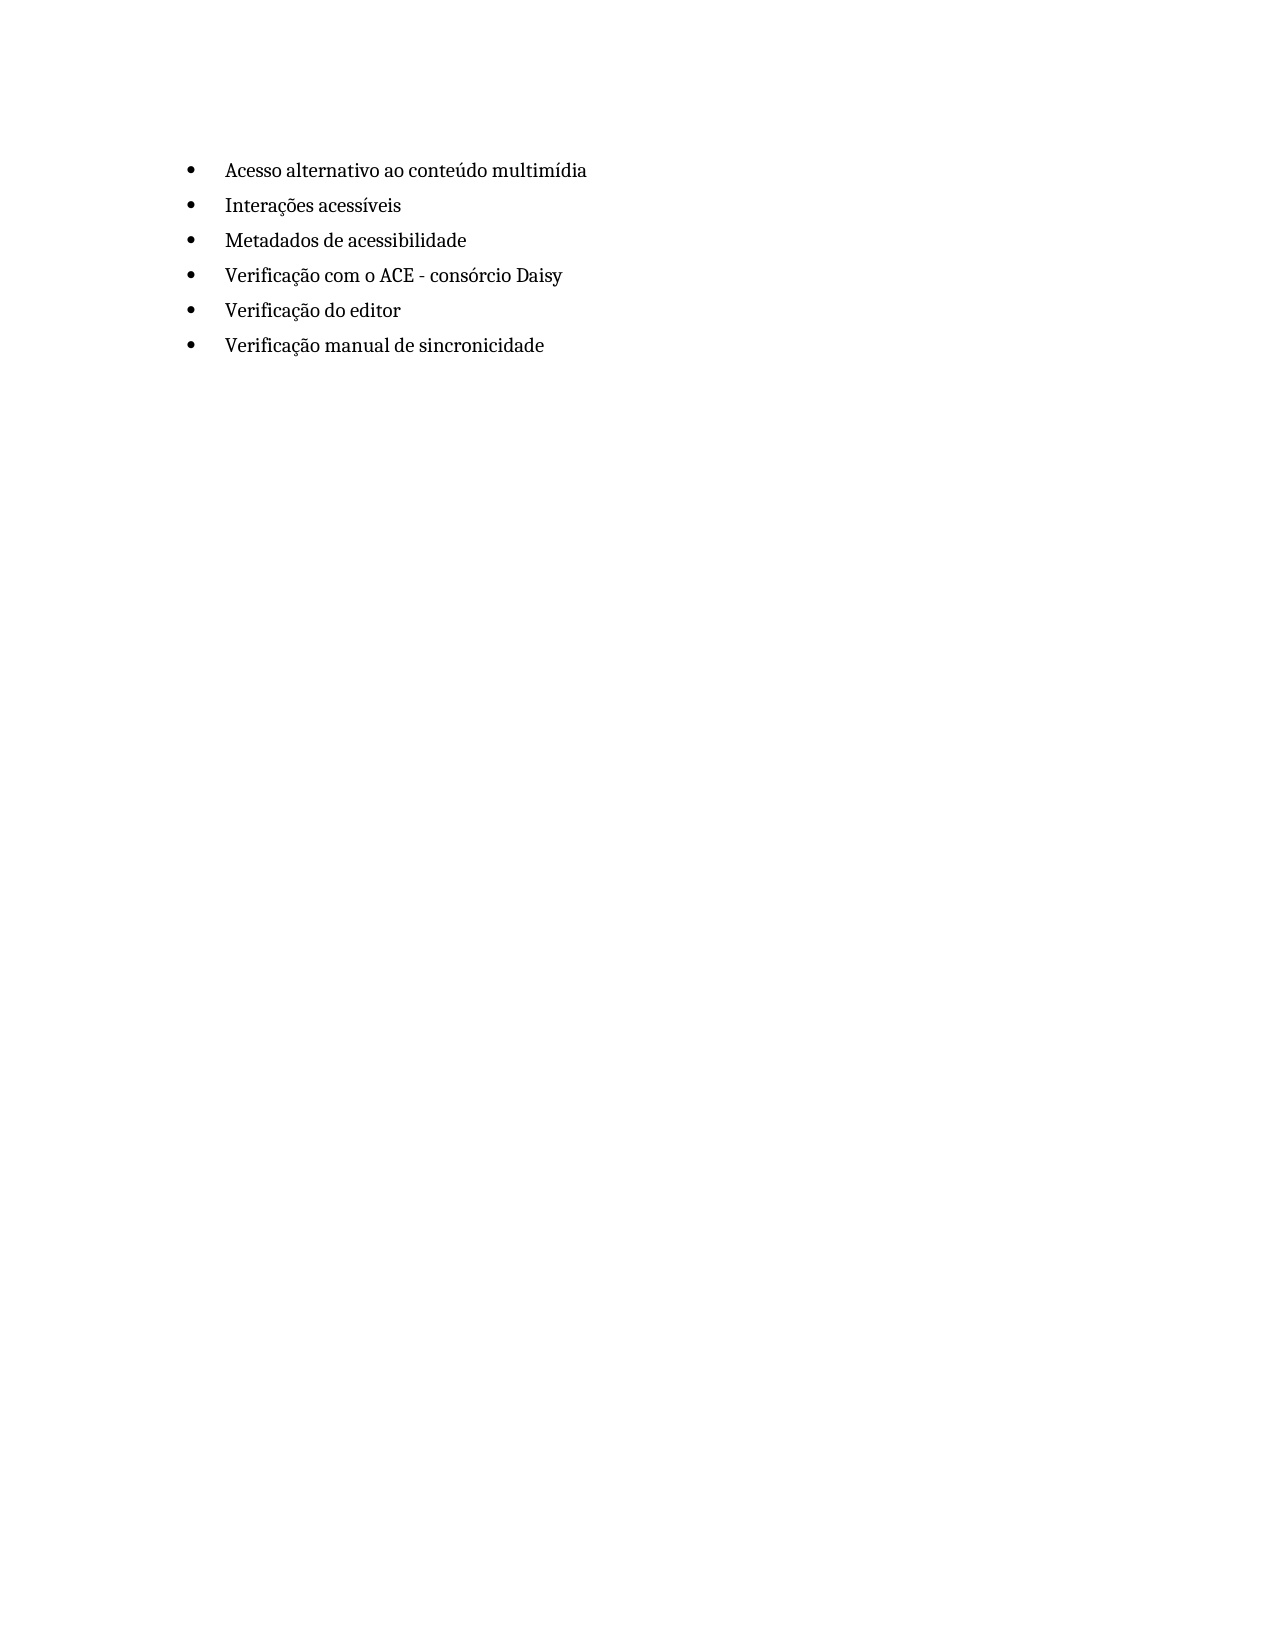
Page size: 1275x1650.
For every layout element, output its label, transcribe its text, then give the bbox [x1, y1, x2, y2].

list Verificação do editor [187, 290, 1125, 325]
list Verificação com o ACE - consórcio Daisy [187, 255, 1125, 290]
list Metadados de acessibilidade [187, 220, 1125, 255]
list Acesso alternativo ao conteúdo multimídia [187, 150, 1125, 185]
list Verificação manual de sincronicidade [187, 325, 1125, 360]
list Interações acessíveis [187, 185, 1125, 220]
